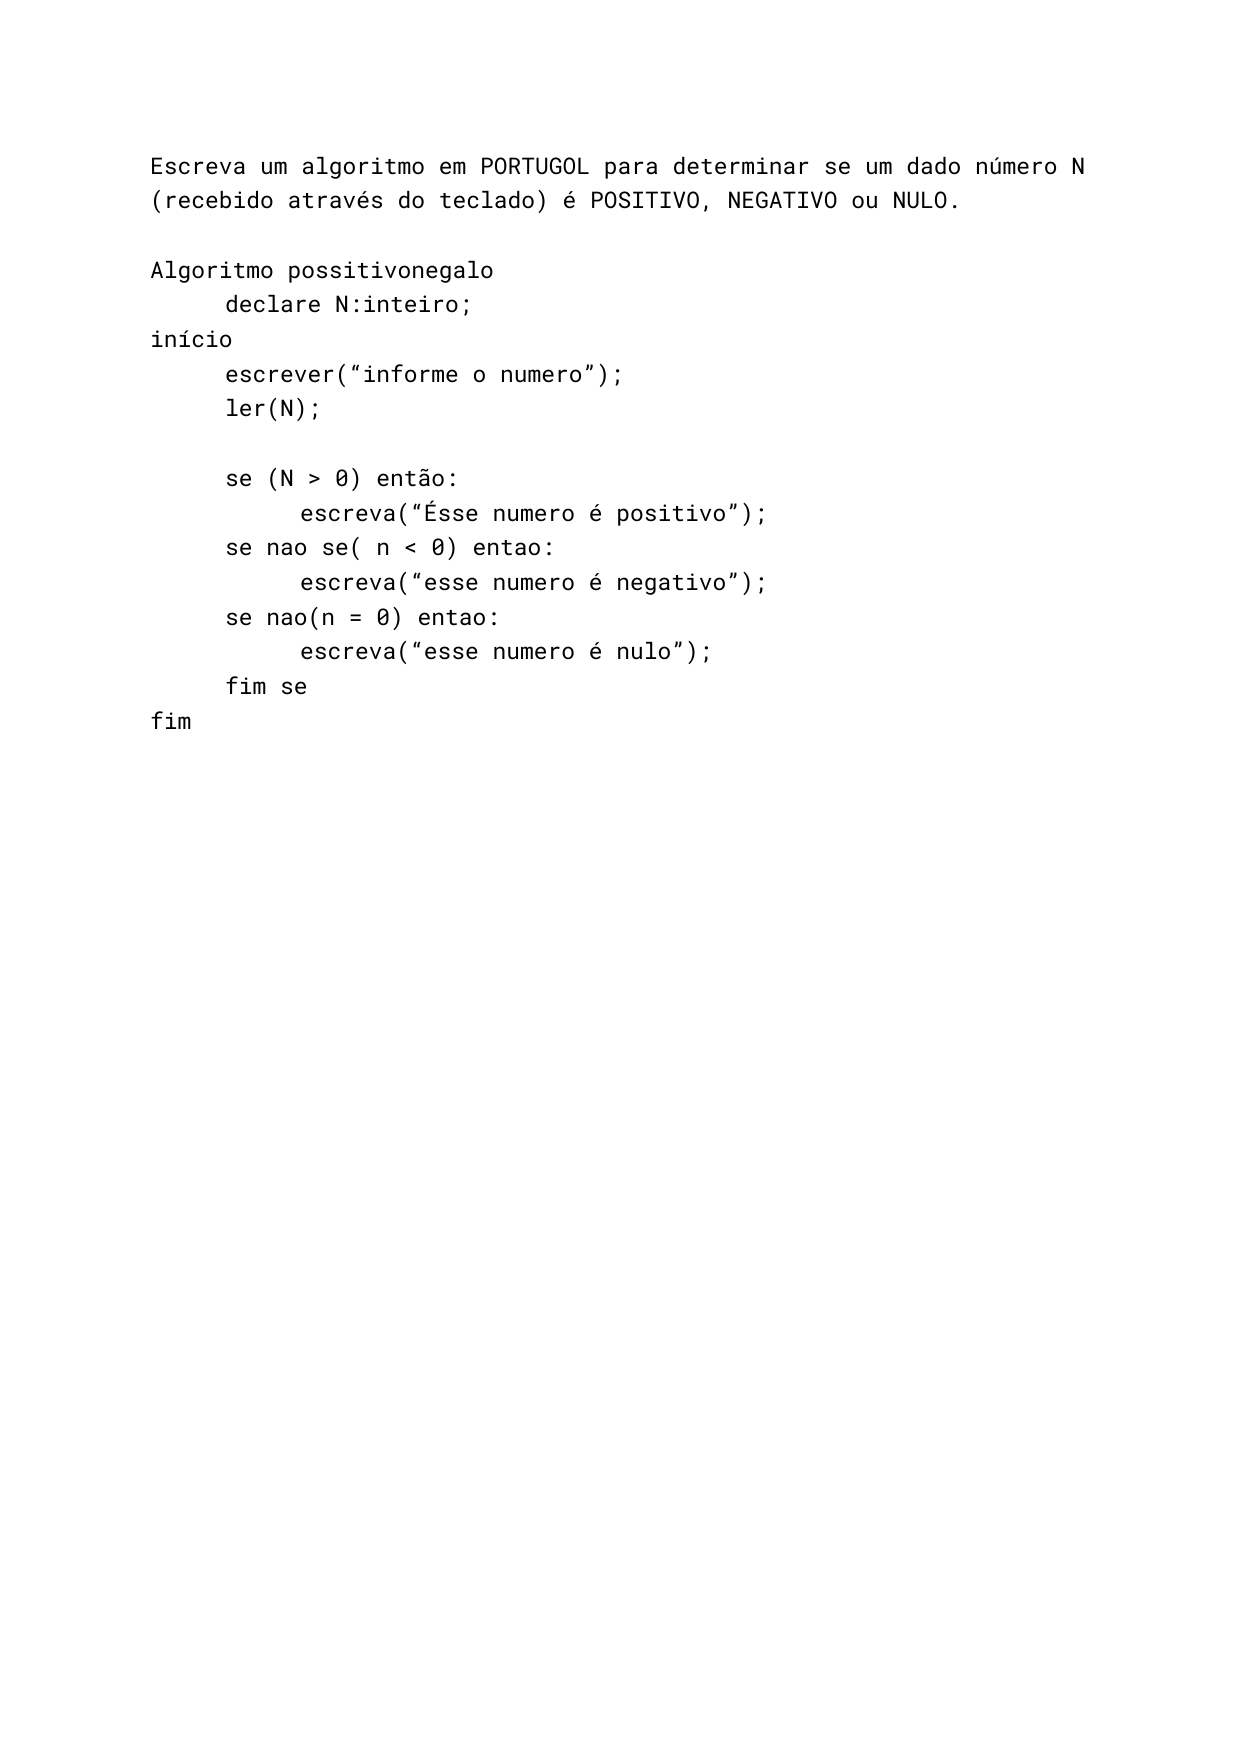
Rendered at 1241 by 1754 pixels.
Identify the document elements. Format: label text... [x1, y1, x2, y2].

text escreva(“esse numero é negativo”); [150, 566, 1090, 596]
text declare N:inteiro; [225, 289, 1090, 319]
text fim se [150, 670, 1090, 701]
text escrever(“informe o numero”); [150, 358, 1090, 388]
text escreva(“esse numero é nulo”); [150, 636, 1090, 666]
text Algoritmo possitivonegalo [150, 254, 1090, 284]
text se (N > 0) então: [150, 462, 1090, 492]
text escreva(“Ésse numero é positivo”); [150, 497, 1090, 527]
text Escreva um algoritmo em PORTUGOL para determinar se um dado número N (recebido através do teclado) é POSITIVO, NEGATIVO ou NULO. [150, 150, 1090, 215]
text início [150, 323, 1090, 354]
text fim [150, 705, 1090, 735]
text se nao se( n < 0) entao: [150, 532, 1090, 562]
text ler(N); [150, 393, 1090, 423]
text se nao(n = 0) entao: [150, 601, 1090, 631]
